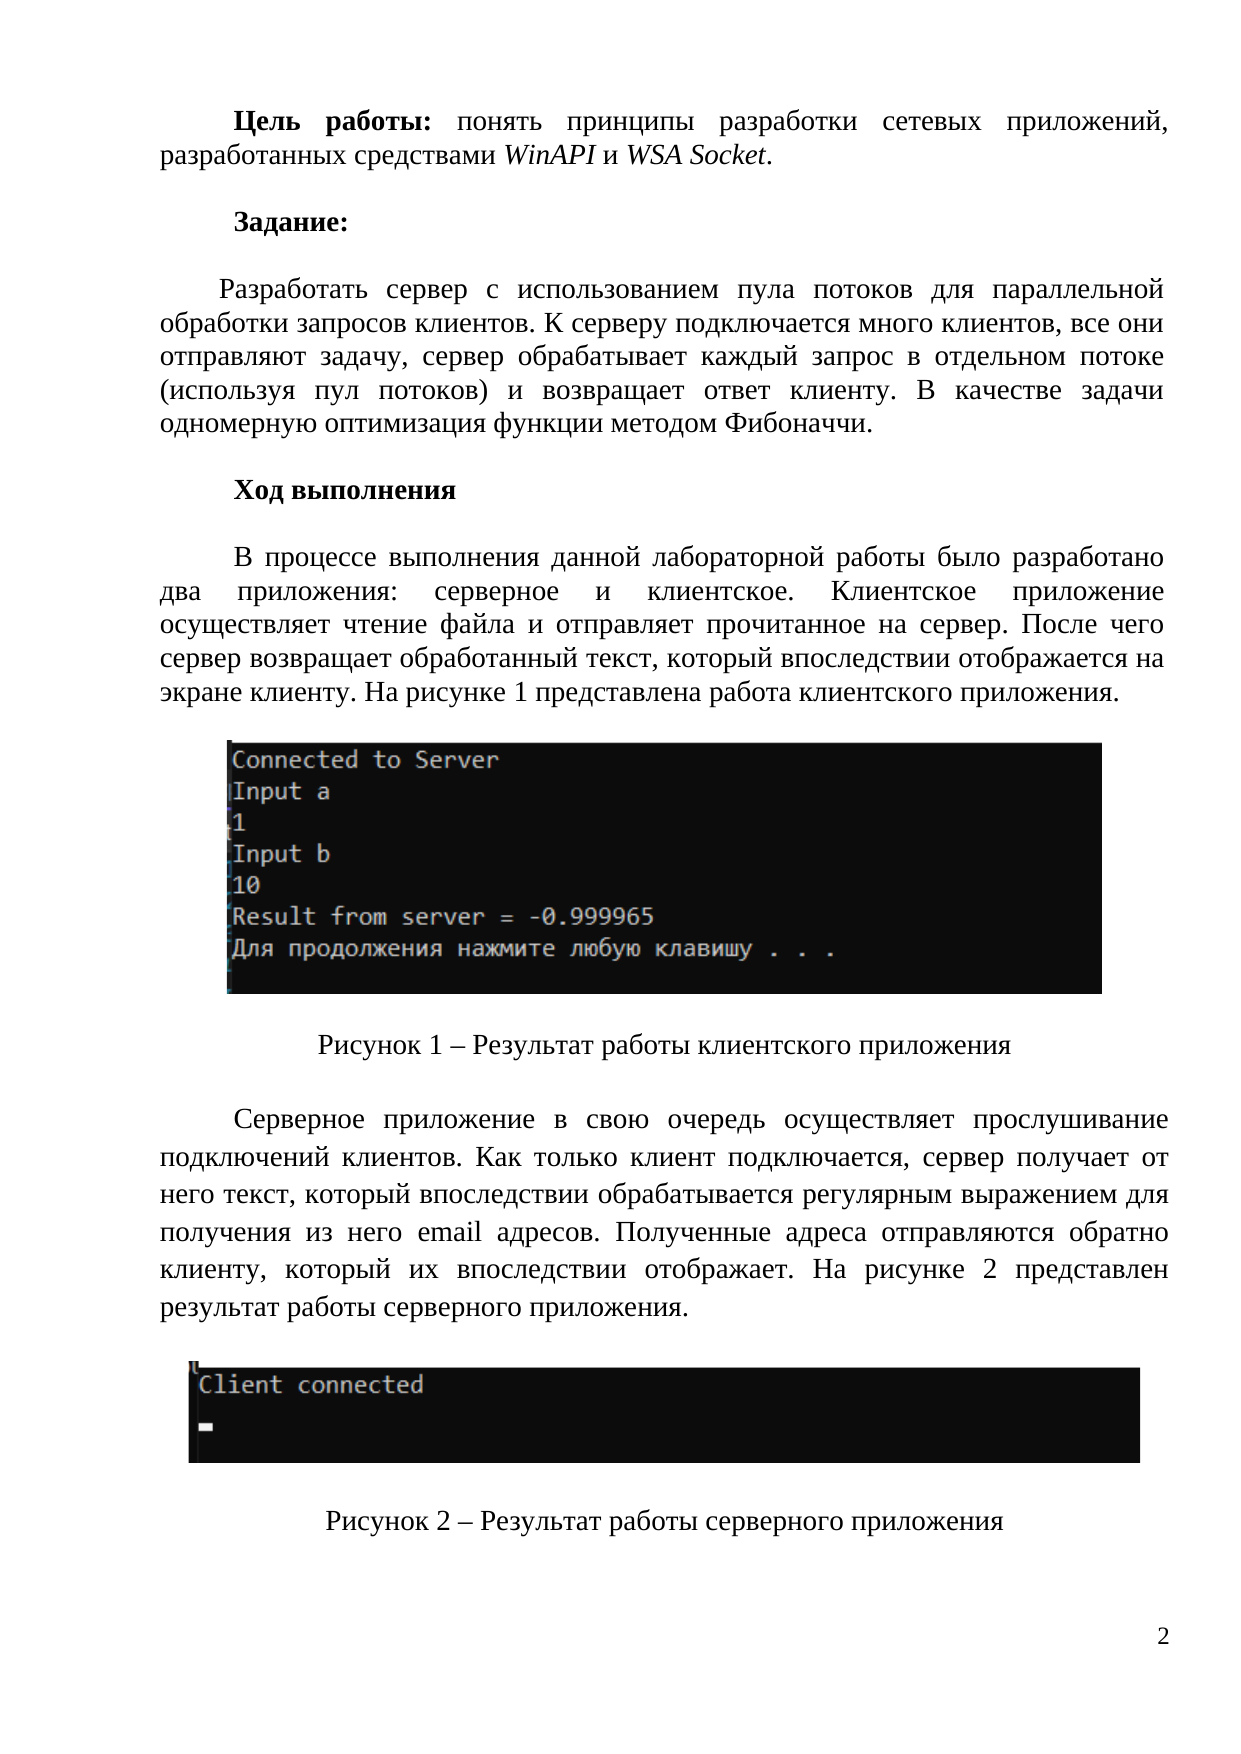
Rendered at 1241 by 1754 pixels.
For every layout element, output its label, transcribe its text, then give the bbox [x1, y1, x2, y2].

text Рисунок 2 – Результат работы серверного приложения [159, 1500, 1169, 1537]
text Цель работы: понять принципы разработки сетевых приложений, разработанных средствами WinAPI и WSA Socket. [159, 103, 1169, 171]
text Рисунок 1 – Результат работы клиентского приложения [159, 1027, 1169, 1061]
picture [226, 740, 1102, 994]
text Ход выполнения [159, 472, 1169, 506]
text Задание: [159, 204, 1169, 238]
text Разработать сервер с использованием пула потоков для параллельной обработки запросов клиентов. К серверу подключается много клиентов, все они отправляют задачу, сервер обрабатывает каждый запрос в отдельном потоке (используя пул потоков) и возвращает ответ клиенту. В качестве задачи одномерную оптимизация функции методом Фибоначчи. [159, 271, 1165, 439]
picture [188, 1361, 1141, 1463]
text Серверное приложение в свою очередь осуществляет прослушивание подключений клиентов. Как только клиент подключается, сервер получает от него текст, который впоследствии обрабатывается регулярным выражением для получения из него email адресов. Полученные адреса отправляются обратно клиенту, который их впоследствии отображает. На рисунке 2 представлен результат работы серверного приложения. [159, 1098, 1169, 1323]
text В процессе выполнения данной лабораторной работы было разработано два приложения: серверное и клиентское. Клиентское приложение осуществляет чтение файла и отправляет прочитанное на сервер. После чего сервер возвращает обработанный текст, который впоследствии отображается на экране клиенту. На рисунке 1 представлена работа клиентского приложения. [159, 539, 1165, 707]
